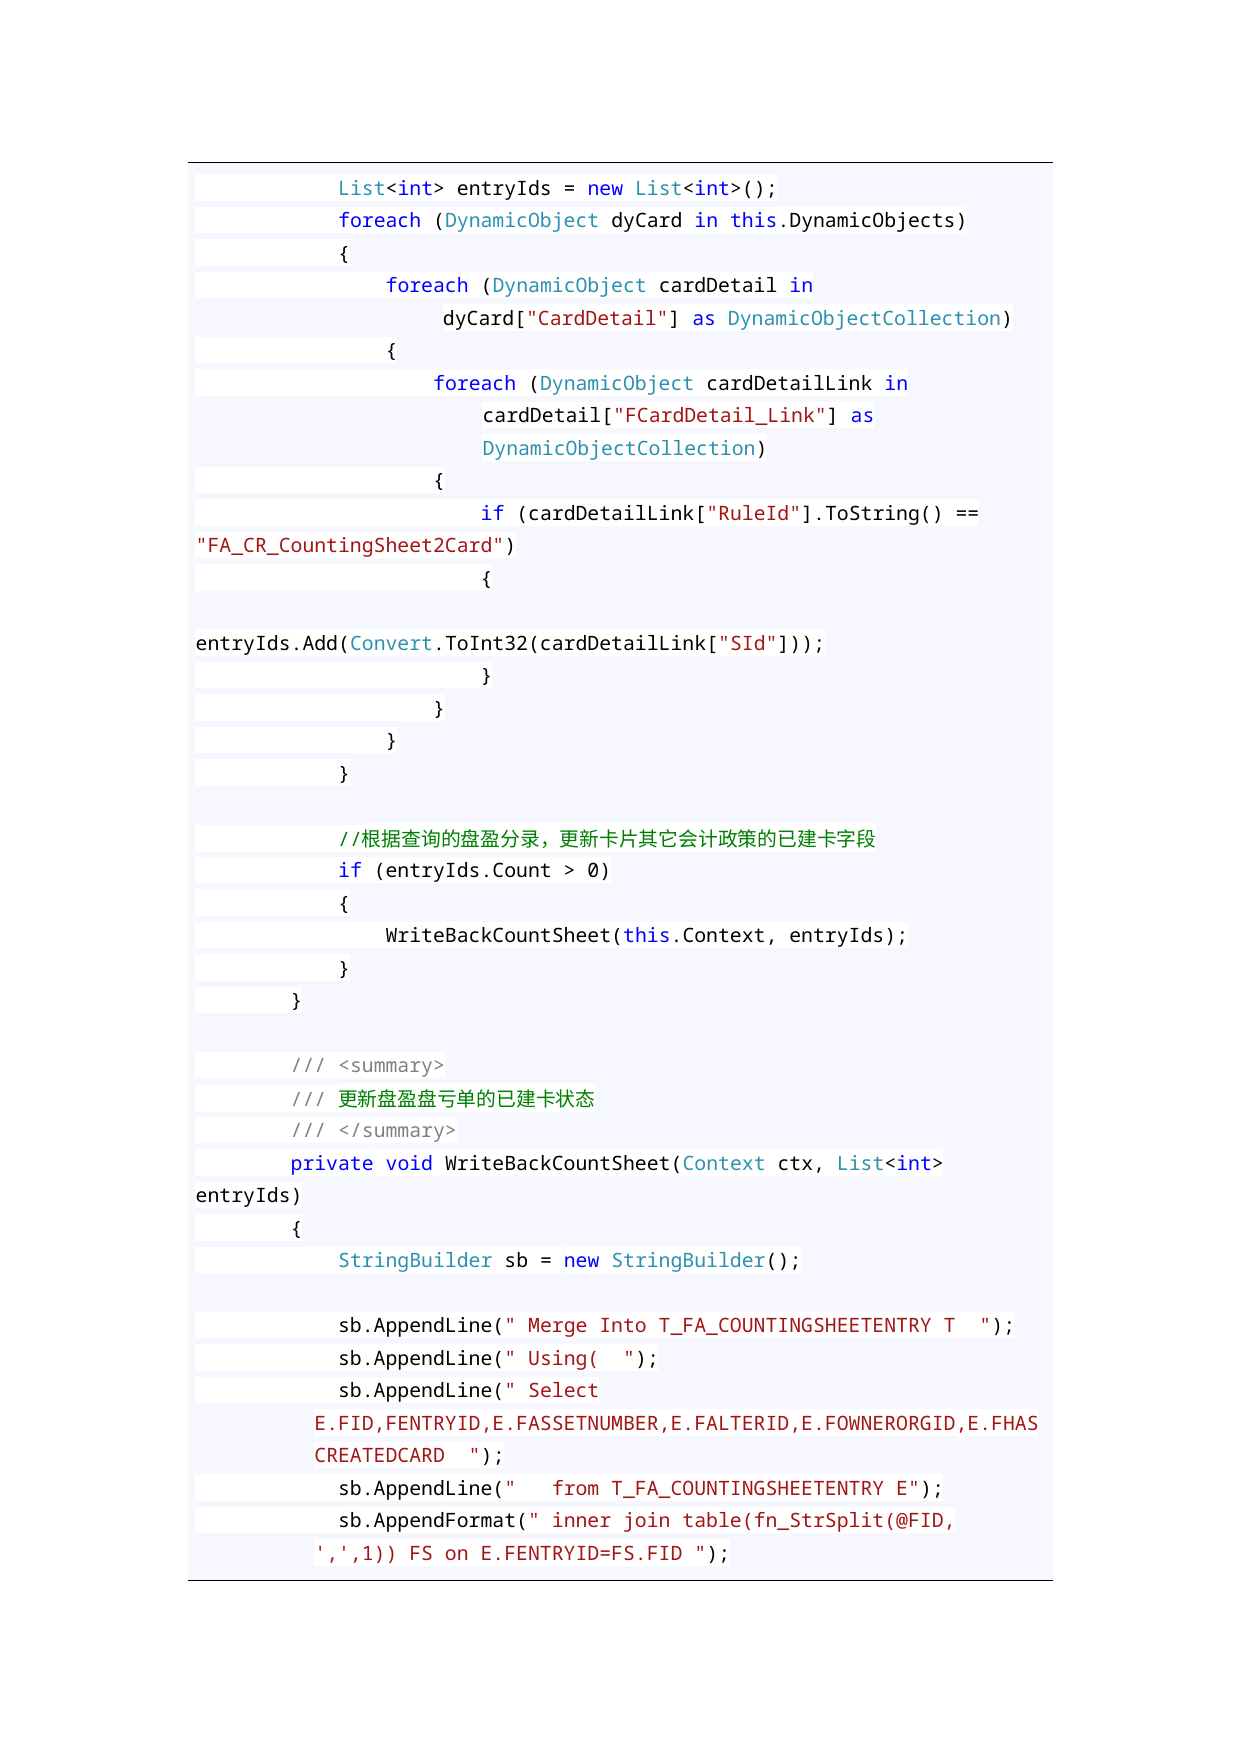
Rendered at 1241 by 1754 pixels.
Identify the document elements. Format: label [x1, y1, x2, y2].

table_cell [188, 163, 1053, 1580]
